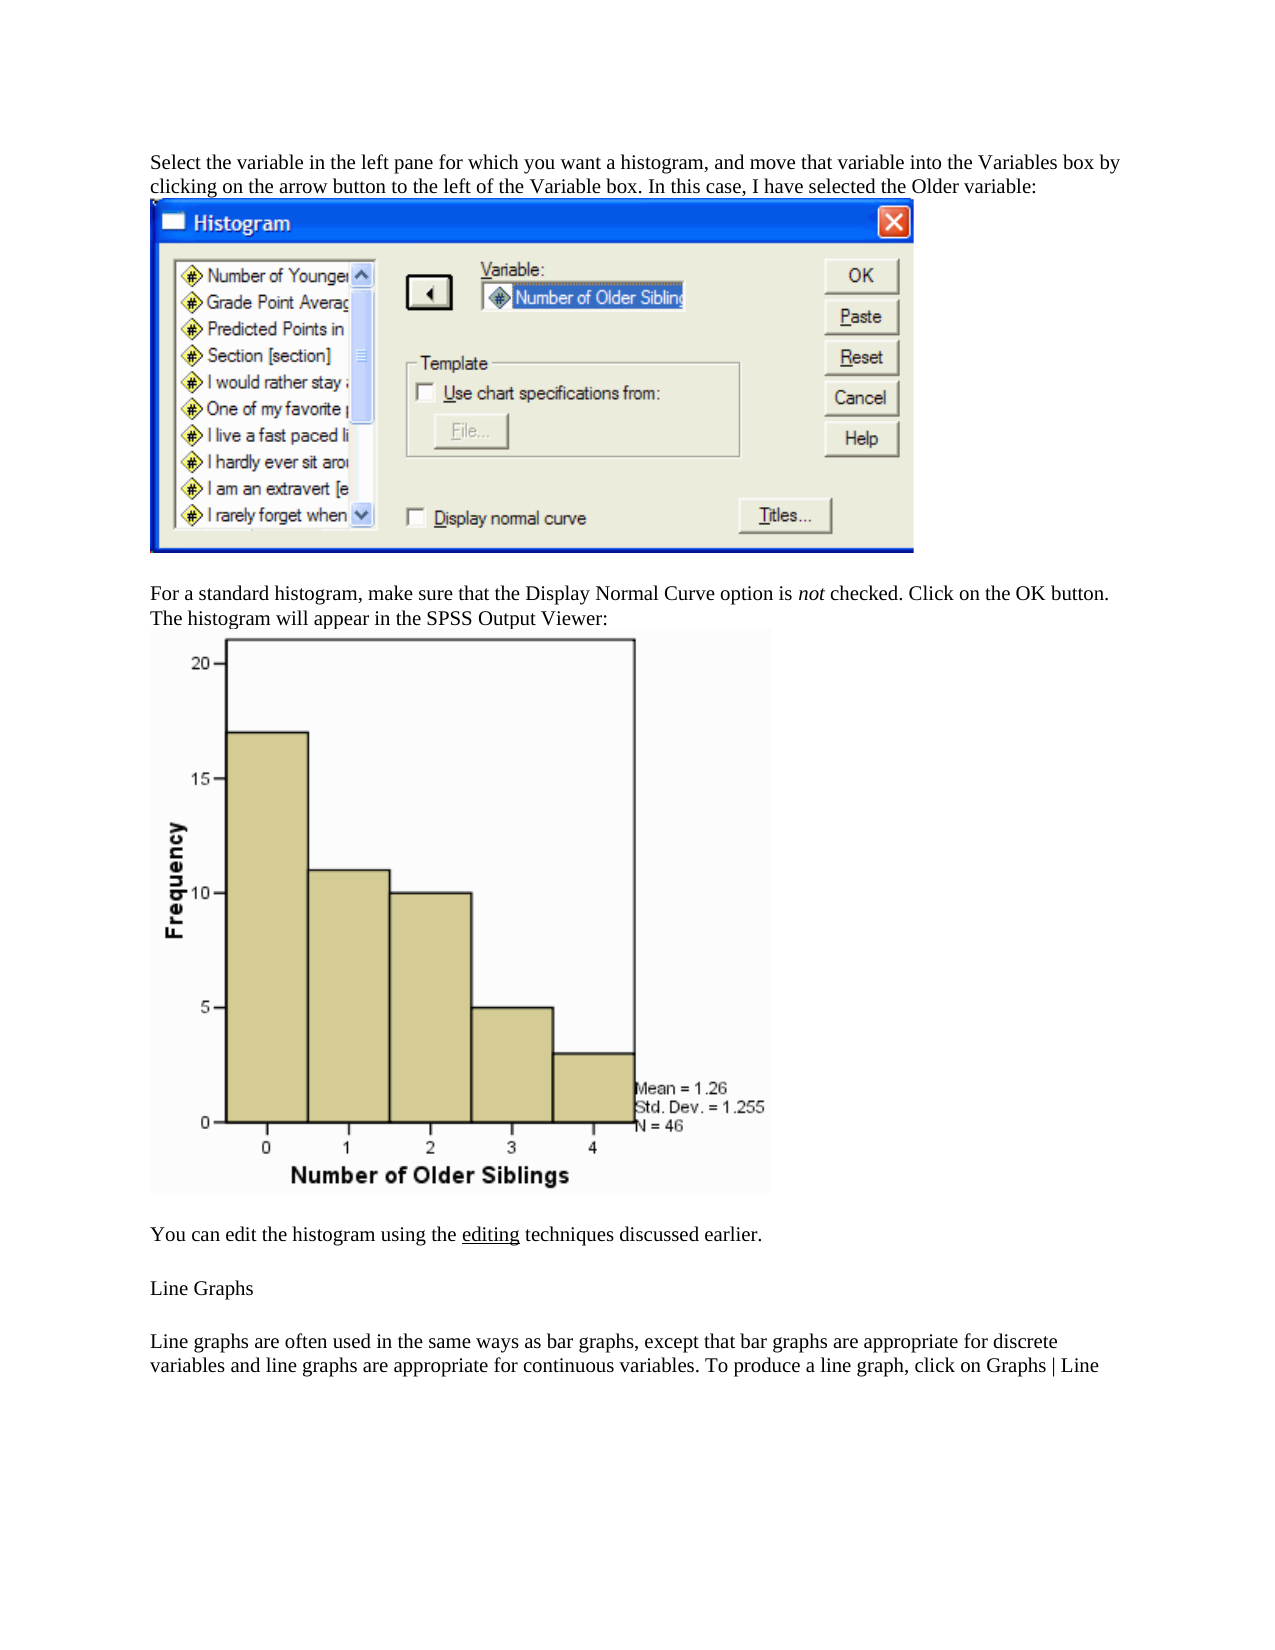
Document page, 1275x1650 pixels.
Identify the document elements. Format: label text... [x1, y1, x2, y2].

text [150, 1329, 1125, 1377]
picture [150, 629, 772, 1193]
text Line Graphs [150, 1275, 1125, 1299]
text You can edit the histogram using the editing techniques discussed earlier. [150, 1222, 1125, 1246]
picture [150, 198, 914, 553]
